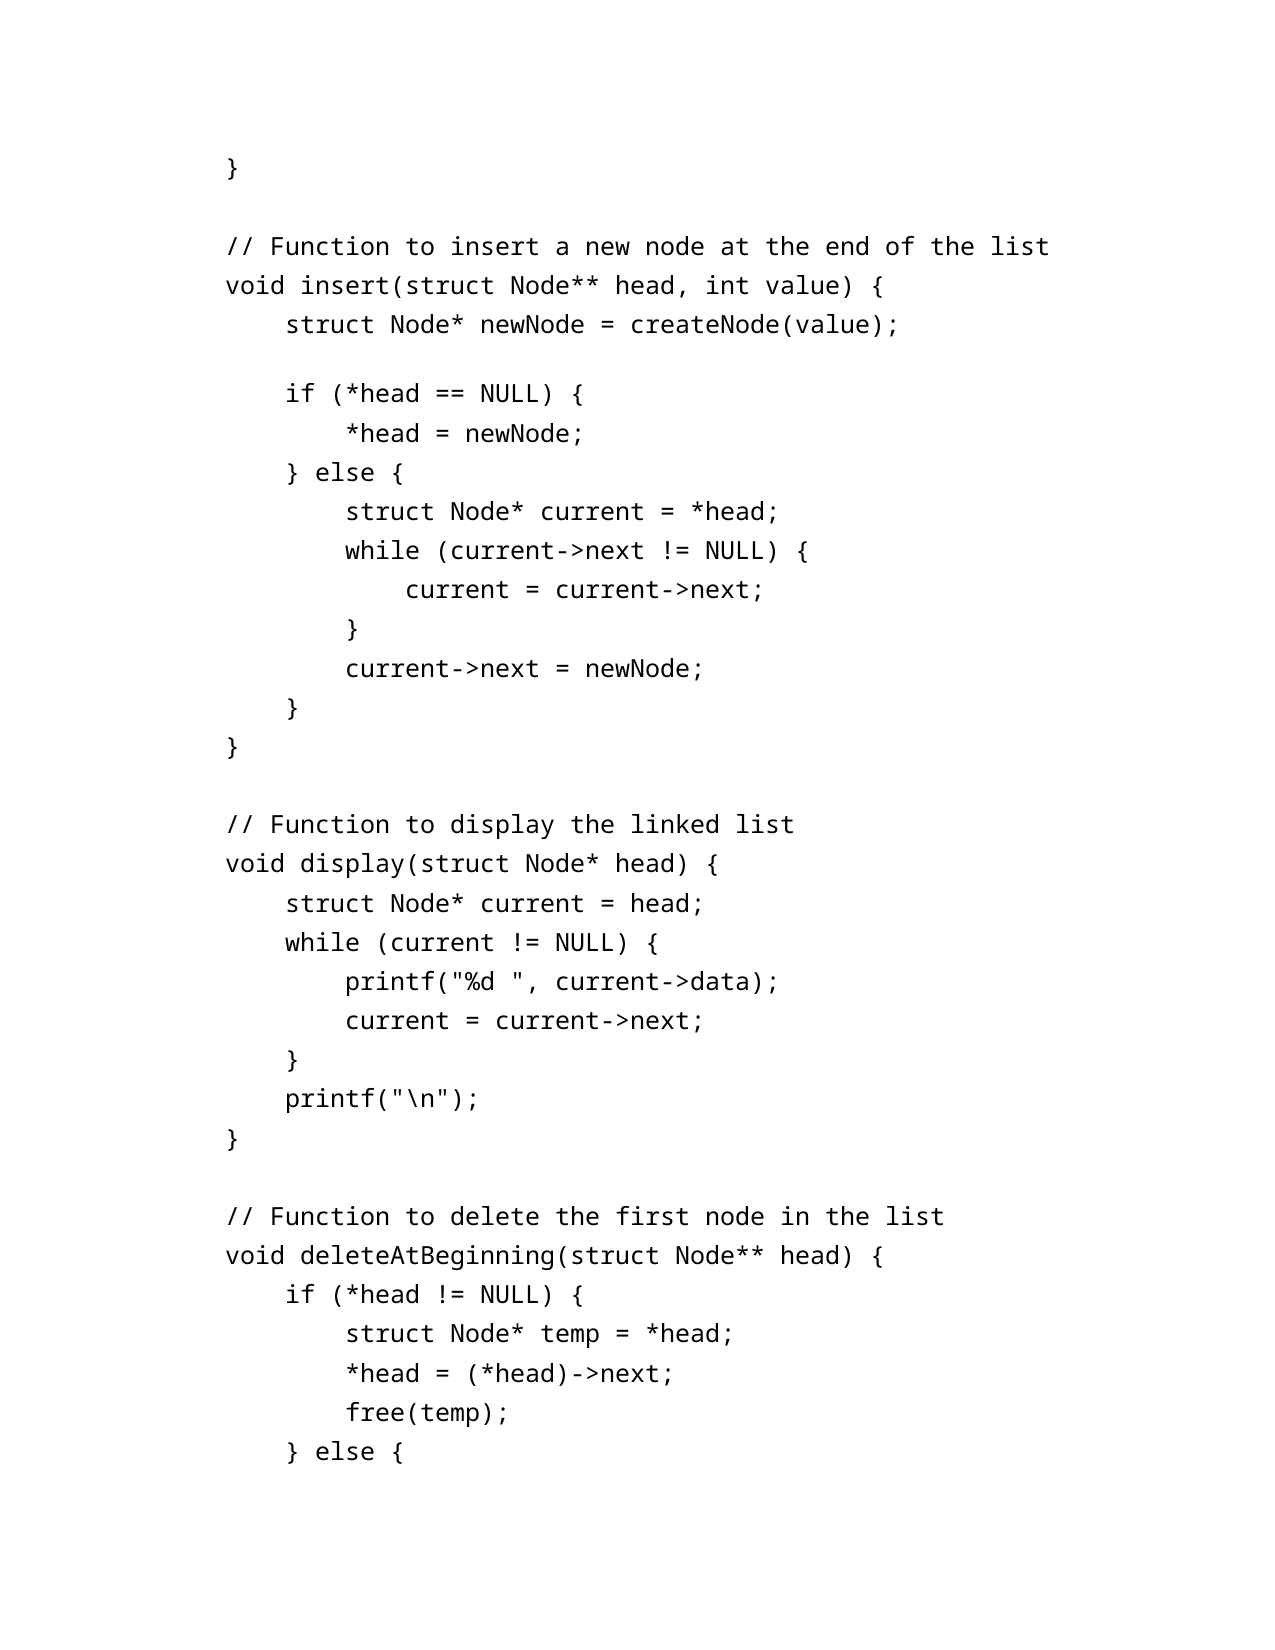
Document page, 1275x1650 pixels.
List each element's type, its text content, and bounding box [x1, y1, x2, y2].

text struct Node* newNode = createNode(value); [225, 307, 1125, 341]
text while (current != NULL) { [225, 924, 1125, 958]
text struct Node* temp = *head; [225, 1316, 1125, 1350]
text void deleteAtBeginning(struct Node** head) { [225, 1238, 1125, 1272]
text if (*head == NULL) { [225, 376, 1125, 410]
text printf("%d ", current->data); [225, 963, 1125, 998]
text if (*head != NULL) { [225, 1277, 1125, 1311]
text // Function to delete the first node in the list [225, 1198, 1125, 1233]
text } [225, 1120, 1125, 1154]
text struct Node* current = *head; [225, 493, 1125, 528]
text void display(struct Node* head) { [225, 846, 1125, 880]
text } [225, 1042, 1125, 1076]
text } [225, 728, 1125, 763]
text // Function to display the linked list [225, 807, 1125, 841]
text free(temp); [225, 1394, 1125, 1428]
text *head = (*head)->next; [225, 1355, 1125, 1389]
text // Function to insert a new node at the end of the list [225, 228, 1125, 262]
text } [225, 611, 1125, 645]
text printf("\n"); [225, 1081, 1125, 1115]
text current = current->next; [225, 1003, 1125, 1037]
text while (current->next != NULL) { [225, 533, 1125, 567]
text current->next = newNode; [225, 650, 1125, 684]
text current = current->next; [225, 572, 1125, 606]
text } else { [225, 454, 1125, 488]
text *head = newNode; [225, 415, 1125, 449]
text } [225, 689, 1125, 723]
text } else { [225, 1433, 1125, 1468]
text struct Node* current = head; [225, 885, 1125, 919]
text } [225, 150, 1125, 184]
text void insert(struct Node** head, int value) { [225, 267, 1125, 302]
